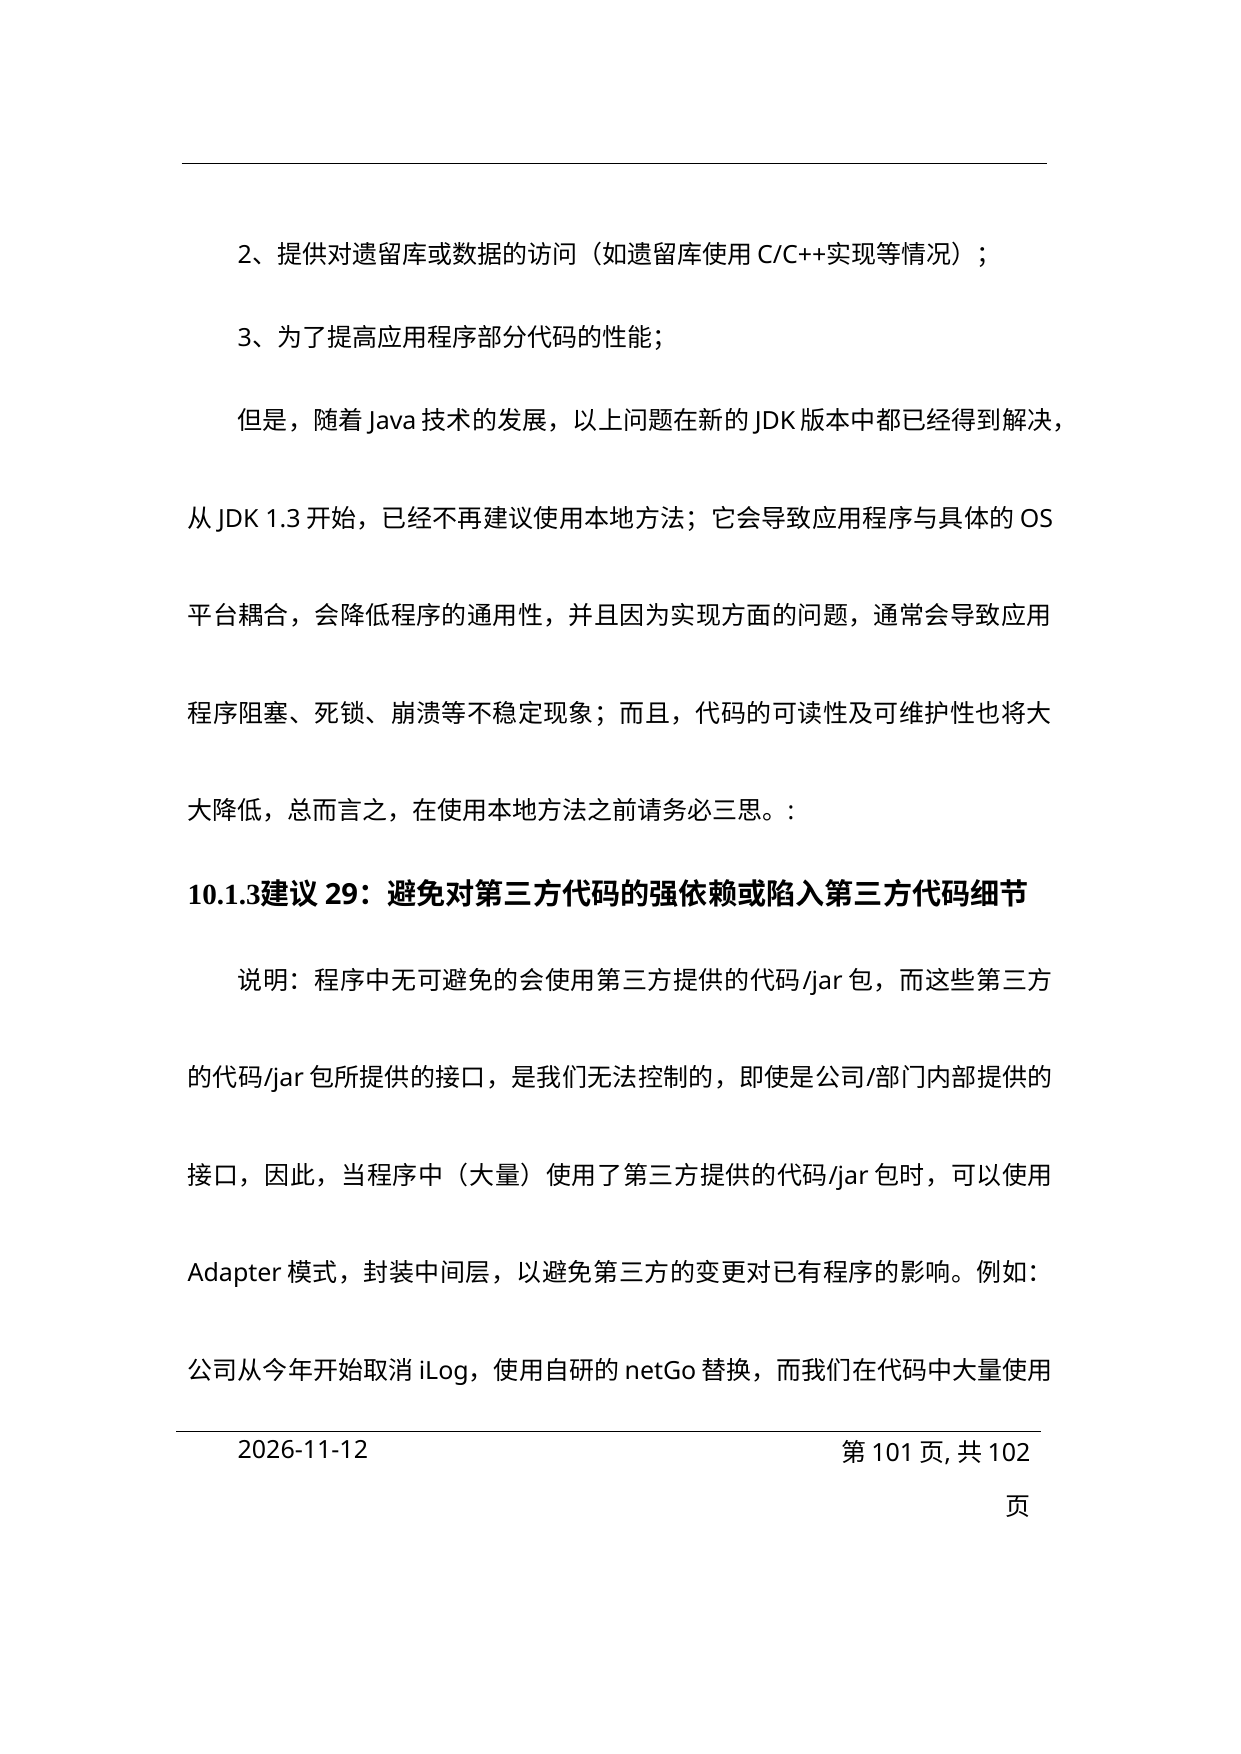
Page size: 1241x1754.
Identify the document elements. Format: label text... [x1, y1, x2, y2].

text 但是，随着Java技术的发展，以上问题在新的JDK版本中都已经得到解决，从JDK 1.3开始，已经不再建议使用本地方法；它会导致应用程序与具体的OS平台耦合，会降低程序的通用性，并且因为实现方面的问题，通常会导致应用程序阻塞、死锁、崩溃等不稳定现象；而且，代码的可读性及可维护性也将大大降低，总而言之，在使用本地方法之前请务必三思。: [187, 386, 1053, 841]
text 3、为了提高应用程序部分代码的性能； [187, 303, 1053, 368]
text 2、提供对遗留库或数据的访问（如遗留库使用C/C++实现等情况）； [187, 220, 1053, 285]
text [187, 946, 1053, 1401]
subtitle 建议29：避免对第三方代码的强依赖或陷入第三方代码细节 [187, 859, 1053, 924]
